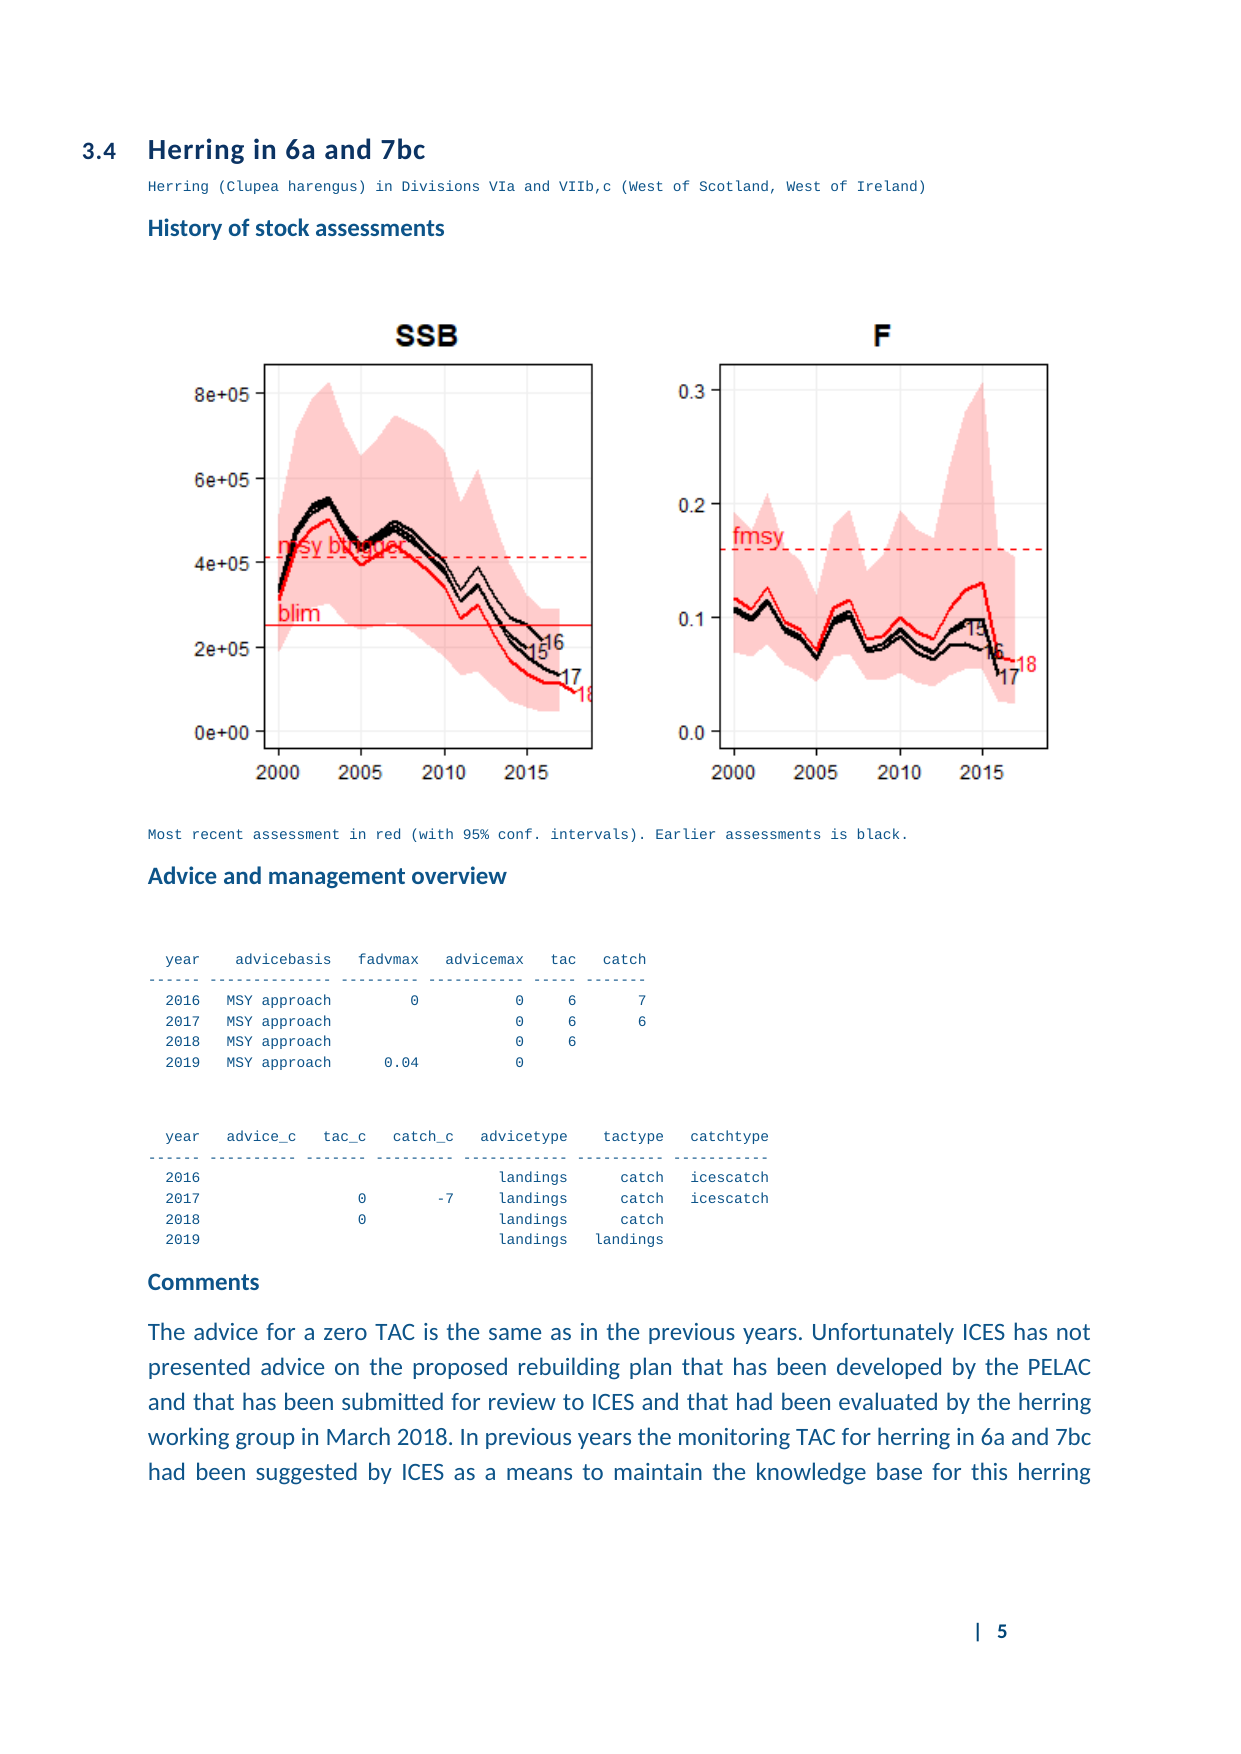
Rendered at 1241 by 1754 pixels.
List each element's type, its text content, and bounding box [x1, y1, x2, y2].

text Most recent assessment in red (with 95% conf. intervals). Earlier assessments is black. [148, 827, 1092, 843]
text year advice_c tac_c catch_c advicetype tactype catchtype ------ ---------- ------- --------- ------------ ---------- ----------- 2016 landings catch icescatch 2017 0 -7 landings catch icescatch 2018 0 landings catch 2019 landings landings [148, 1088, 1092, 1249]
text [148, 1316, 1092, 1487]
text Herring (Clupea harengus) in Divisions VIa and VIIb,c (West of Scotland, West of Ireland) [148, 179, 1092, 196]
text year advicebasis fadvmax advicemax tac catch ------ -------------- --------- ----------- ----- ------- 2016 MSY approach 0 0 6 7 2017 MSY approach 0 6 6 2018 MSY approach 0 6 2019 MSY approach 0.04 0 [148, 911, 1092, 1072]
picture [166, 263, 1077, 808]
subtitle Herring in 6a and 7bc [82, 131, 1092, 167]
